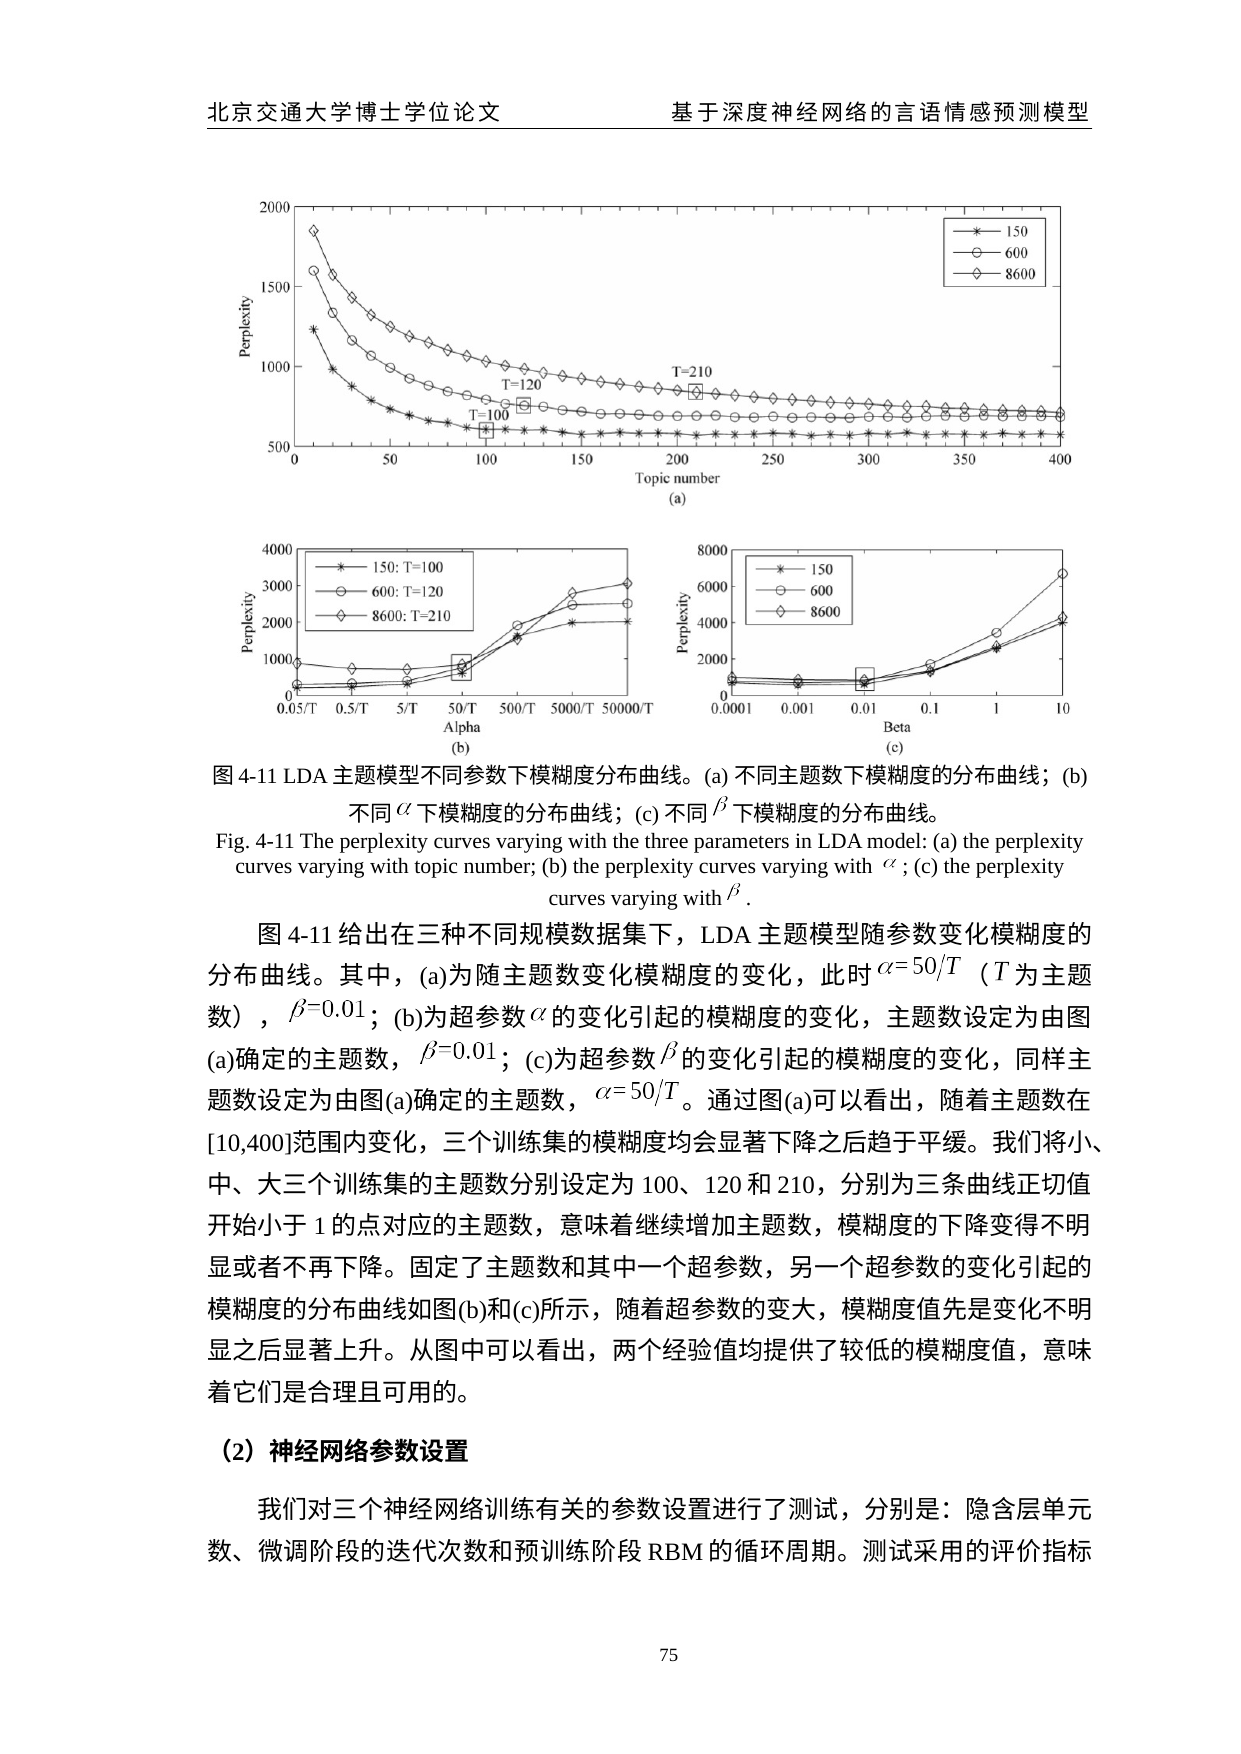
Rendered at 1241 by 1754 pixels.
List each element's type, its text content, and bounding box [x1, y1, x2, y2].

text 图4-11给出在三种不同规模数据集下，LDA主题模型随参数变化模糊度的分布曲线。其中，(a)为随主题数变化模糊度的变化，此时（为主题数），；(b)为超参数的变化引起的模糊度的变化，主题数设定为由图(a)确定的主题数，；(c)为超参数的变化引起的模糊度的变化，同样主题数设定为由图(a)确定的主题数，。通过图(a)可以看出，随着主题数在[10,400]范围内变化，三个训练集的模糊度均会显著下降之后趋于平缓。我们将小、中、大三个训练集的主题数分别设定为100、120和210，分别为三条曲线正切值开始小于1的点对应的主题数，意味着继续增加主题数，模糊度的下降变得不明显或者不再下降。固定了主题数和其中一个超参数，另一个超参数的变化引起的模糊度的分布曲线如图(b)和(c)所示，随着超参数的变大，模糊度值先是变化不明显之后显著上升。从图中可以看出，两个经验值均提供了较低的模糊度值，意味着它们是合理且可用的。 [207, 910, 1092, 1410]
picture [224, 177, 1076, 759]
text （2）神经网络参数设置 [207, 1427, 1092, 1468]
text 图4-11 LDA主题模型不同参数下模糊度分布曲线。(a) 不同主题数下模糊度的分布曲线；(b) 不同下模糊度的分布曲线；(c) 不同下模糊度的分布曲线。 [207, 758, 1092, 828]
text Fig. 4-11 The perplexity curves varying with the three parameters in LDA model: (a) the perplexity curves varying with topic number; (b) the perplexity curves varying with ; (c) the perplexity curves varying with. [207, 828, 1092, 910]
